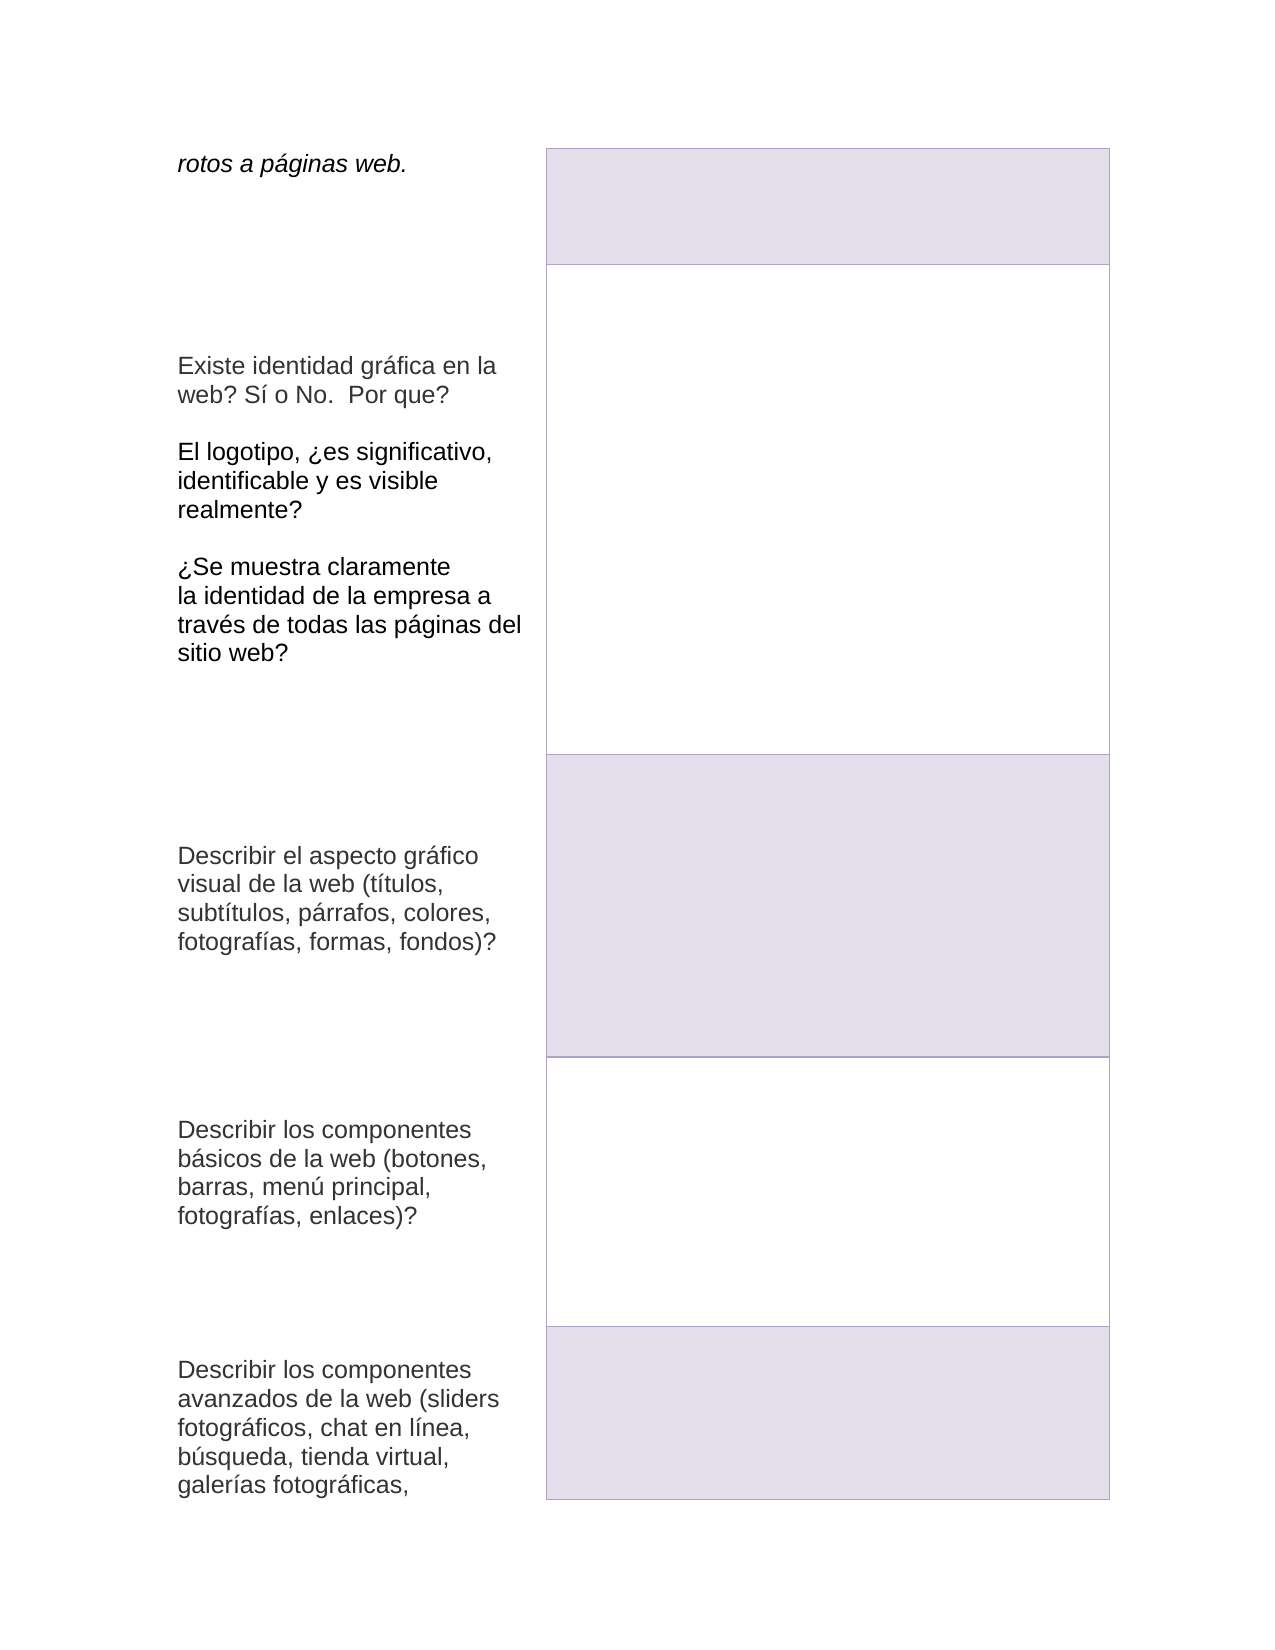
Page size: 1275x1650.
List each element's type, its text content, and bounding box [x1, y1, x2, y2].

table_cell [166, 148, 546, 264]
table_cell [547, 755, 1109, 1056]
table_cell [166, 1326, 546, 1499]
table_cell [547, 149, 1109, 264]
table_cell [547, 1058, 1109, 1326]
table_cell Describir el aspecto gráfico visual de la web (títulos, subtítulos, párrafos, colores, fotografías, formas, fondos)? [166, 754, 546, 1056]
table_cell [547, 1327, 1109, 1499]
table_cell Describir los componentes básicos de la web (botones, barras, menú principal, fotografías, enlaces)? [166, 1056, 546, 1326]
table_cell [547, 265, 1109, 753]
table_cell Existe identidad gráfica en la web? Sí o No. Por que? El logotipo, ¿es significativo, identificable y es visible realmente? ¿Se muestra claramente la identidad de la empresa a través de todas las páginas del sitio web? [166, 264, 546, 753]
